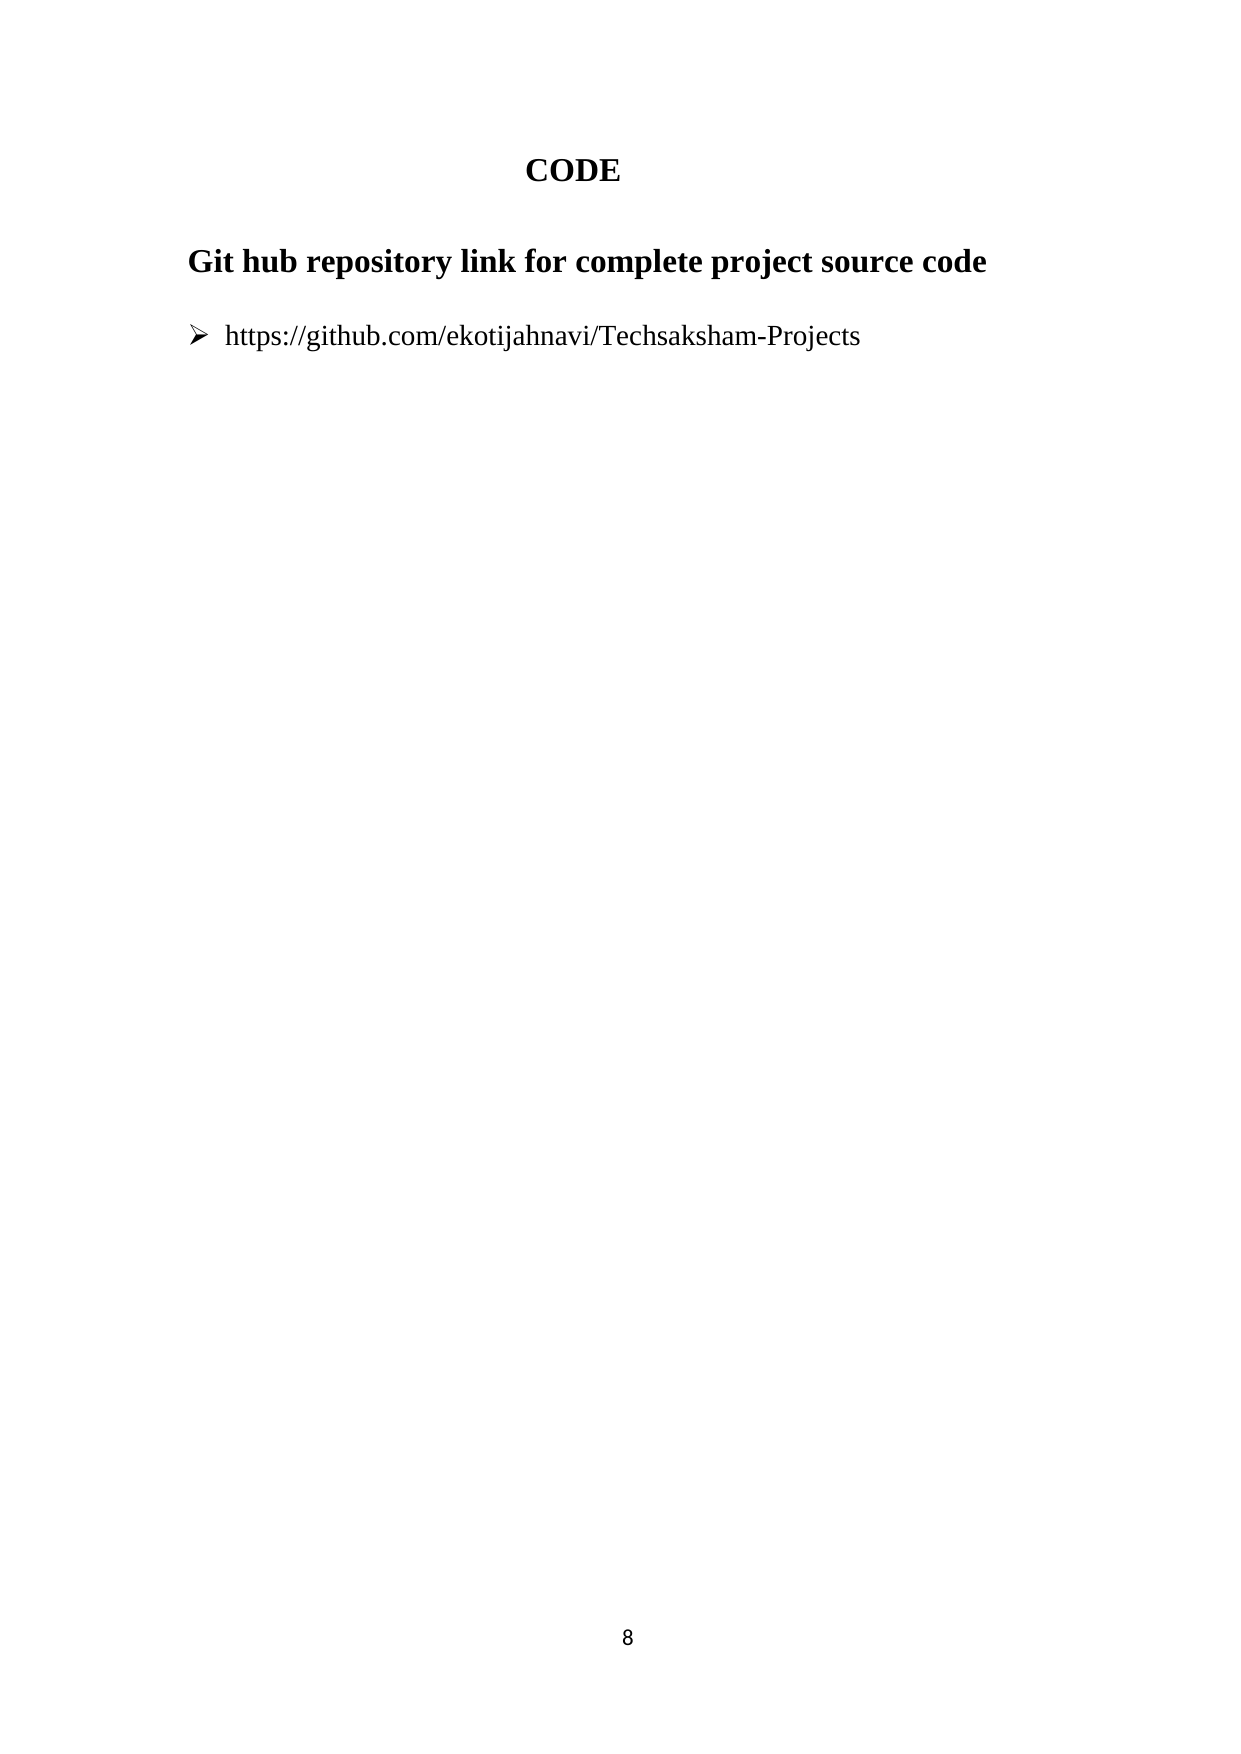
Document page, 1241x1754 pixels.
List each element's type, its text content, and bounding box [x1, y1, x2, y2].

text Git hub repository link for complete project source code [150, 241, 1105, 279]
list https://github.com/ekotijahnavi/Techsaksham-Projects [187, 318, 1105, 351]
text CODE [450, 150, 1105, 188]
